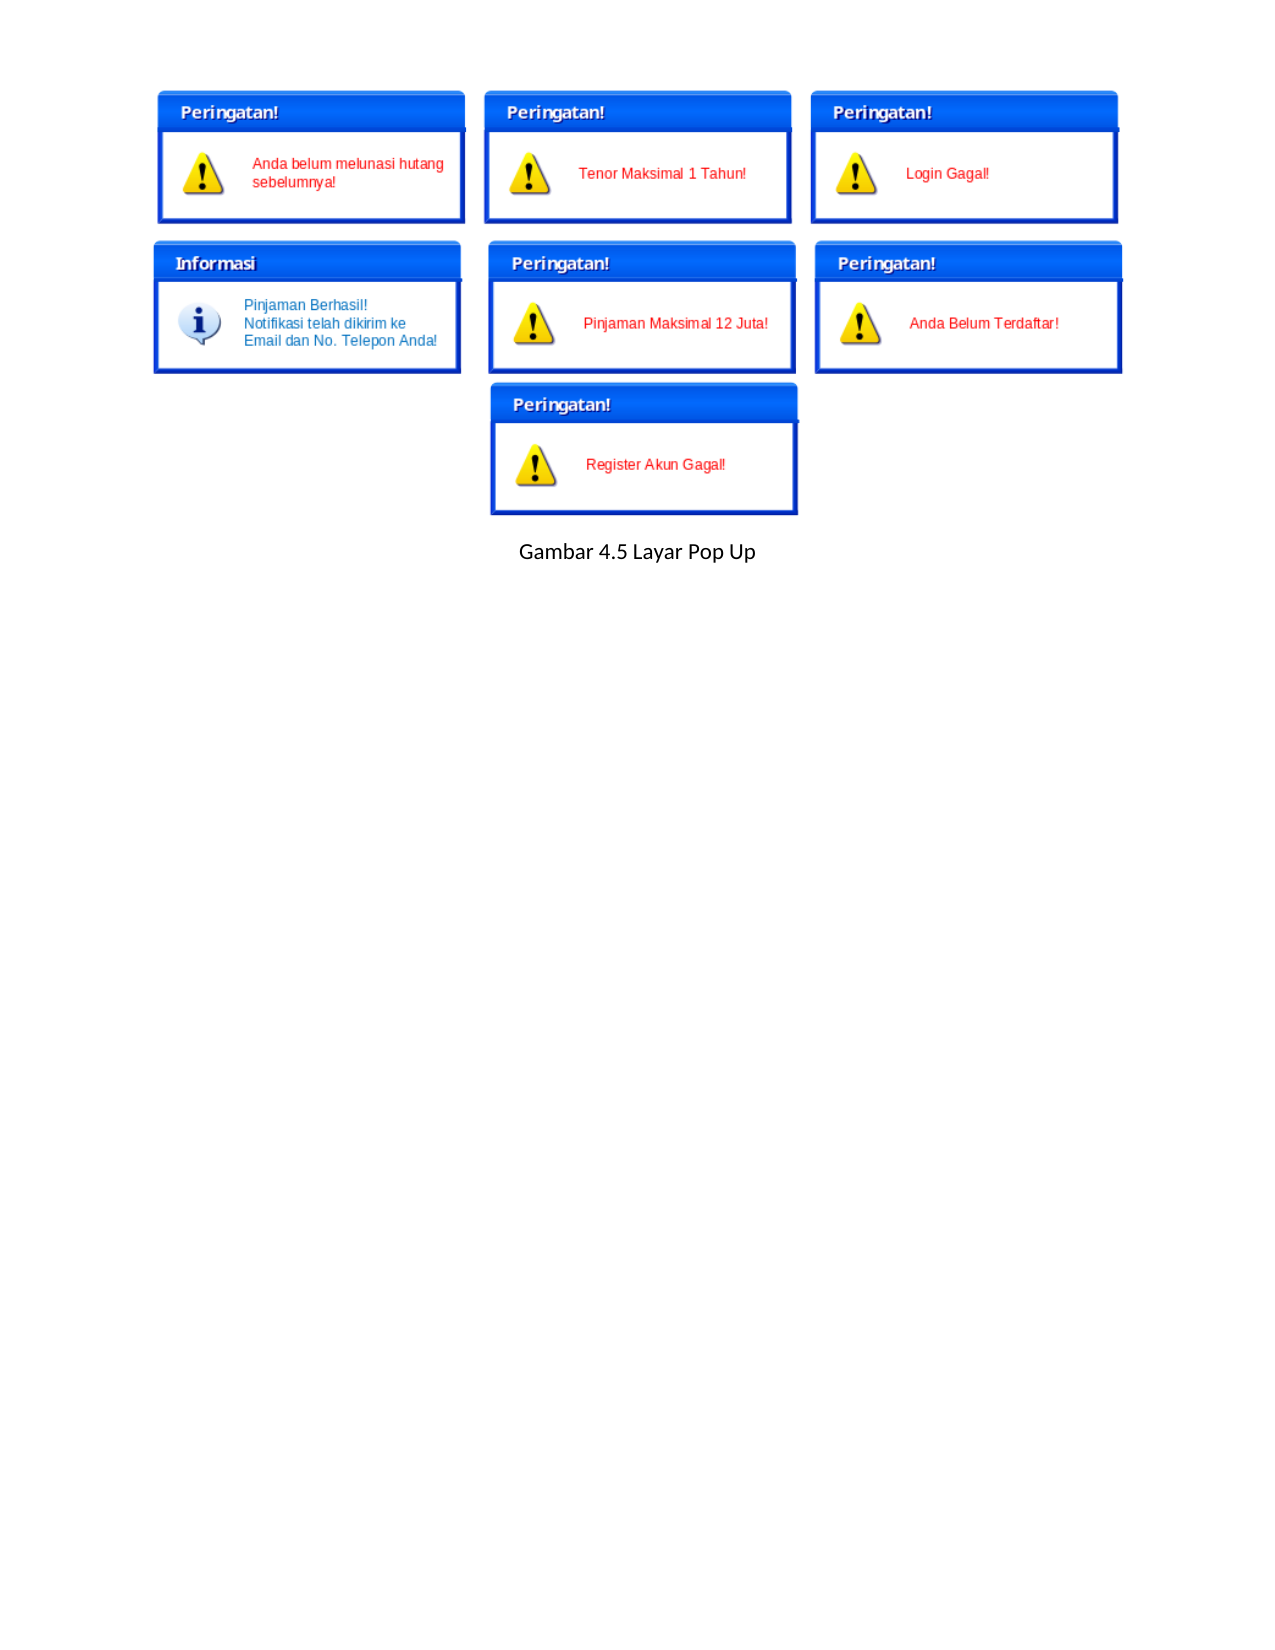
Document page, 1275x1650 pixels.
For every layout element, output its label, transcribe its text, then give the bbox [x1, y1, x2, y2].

text Gambar 4.5 Layar Pop Up [150, 537, 1125, 565]
